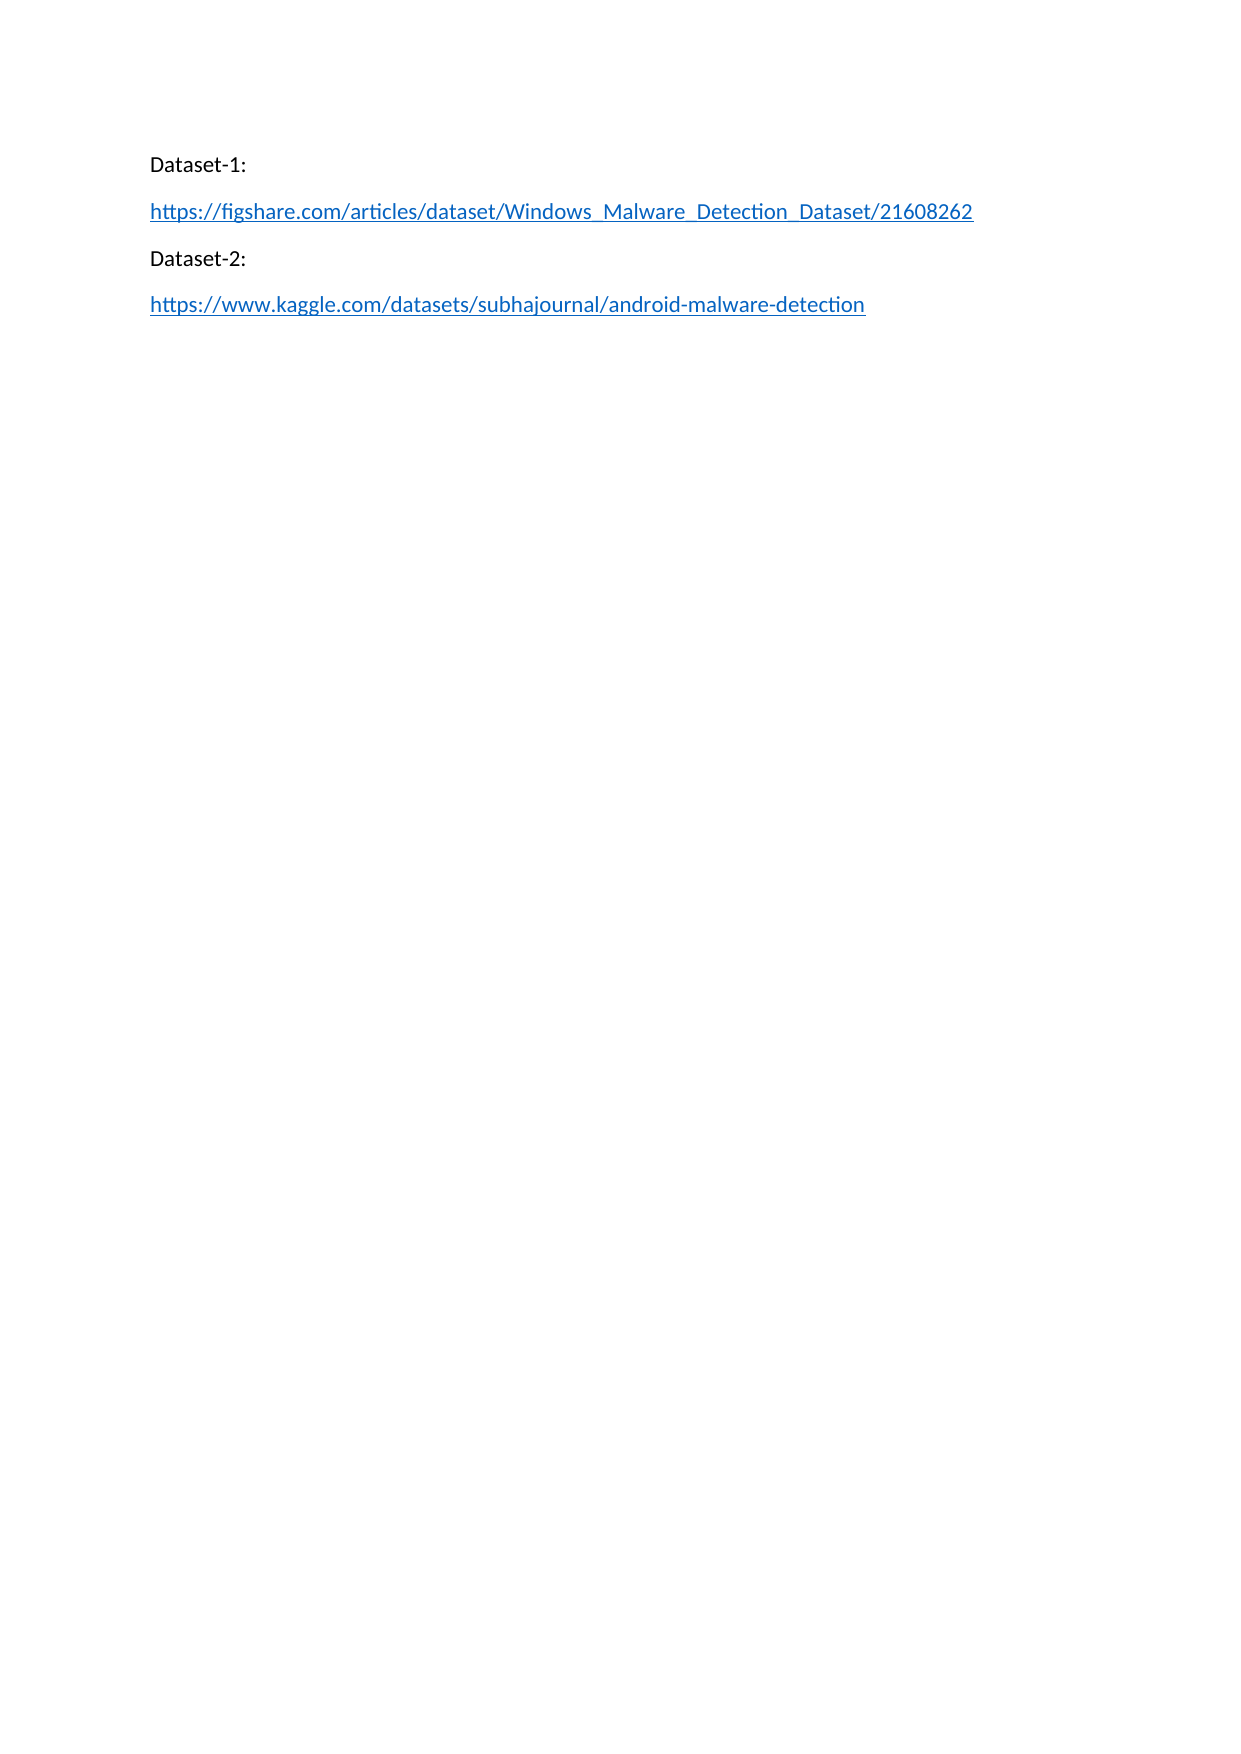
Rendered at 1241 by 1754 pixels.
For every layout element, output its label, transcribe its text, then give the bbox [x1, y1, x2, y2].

text Dataset-1: [150, 150, 1090, 178]
text Dataset-2: [150, 244, 1090, 272]
text https://figshare.com/articles/dataset/Windows_Malware_Detection_Dataset/21608262 [150, 197, 1090, 225]
text https://www.kaggle.com/datasets/subhajournal/android-malware-detection [150, 291, 1090, 319]
